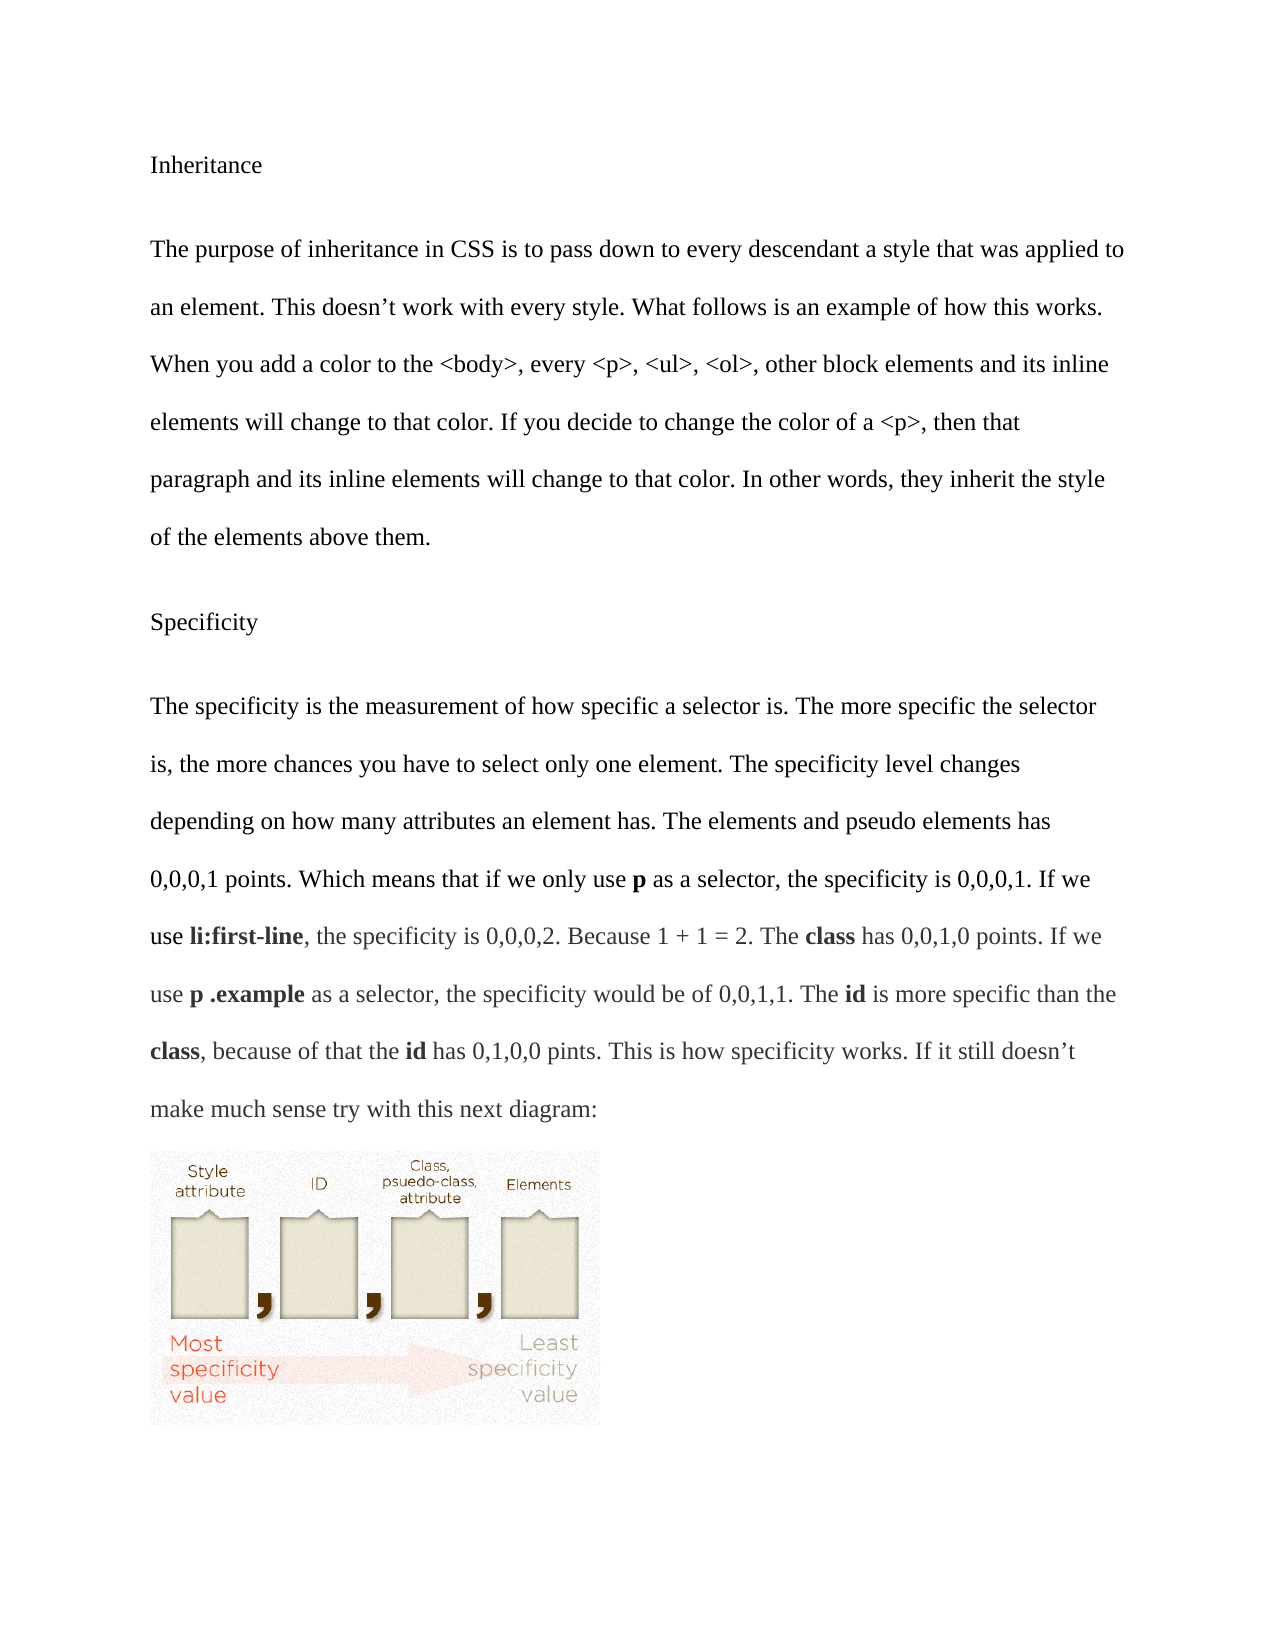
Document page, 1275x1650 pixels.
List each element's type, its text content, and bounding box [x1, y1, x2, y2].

text The purpose of inheritance in CSS is to pass down to every descendant a style that was applied to an element. This doesn’t work with every style. What follows is an example of how this works. When you add a color to the <body>, every <p>, <ul>, <ol>, other block elements and its inline elements will change to that color. If you decide to change the color of a <p>, then that paragraph and its inline elements will change to that color. In other words, they inherit the style of the elements above them. [150, 234, 1125, 551]
text The specificity is the measurement of how specific a selector is. The more specific the selector is, the more chances you have to select only one element. The specificity level changes depending on how many attributes an element has. The elements and pseudo elements has 0,0,0,1 points. Which means that if we only use p as a selector, the specificity is 0,0,0,1. If we use li:first-line, the specificity is 0,0,0,2. Because 1 + 1 = 2. The class has 0,0,1,0 points. If we use p .example as a selector, the specificity would be of 0,0,1,1. The id is more specific than the class, because of that the id has 0,1,0,0 pints. This is how specificity works. If it still doesn’t make much sense try with this next diagram: [150, 691, 1125, 1122]
text Inheritance [150, 150, 1125, 179]
text Specificity [150, 607, 1125, 635]
picture [150, 1151, 600, 1425]
